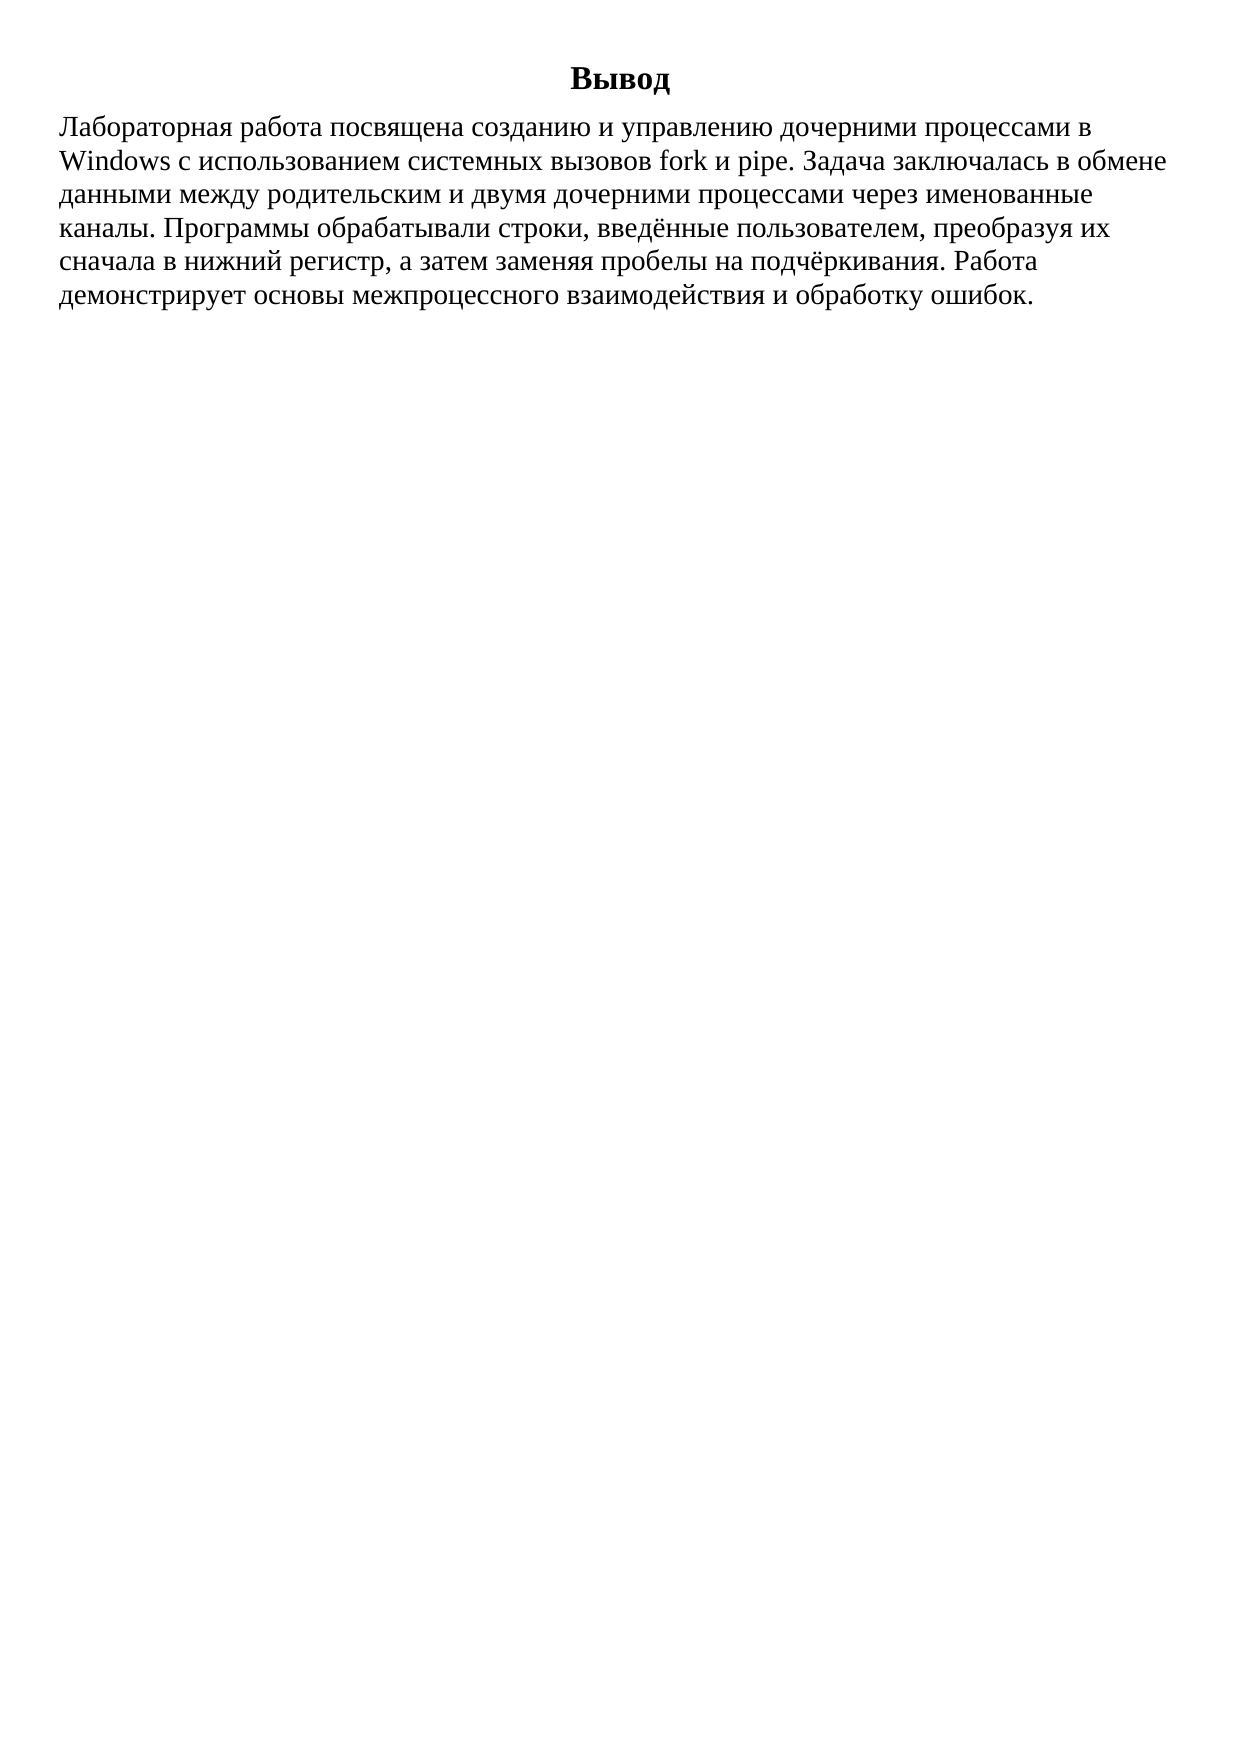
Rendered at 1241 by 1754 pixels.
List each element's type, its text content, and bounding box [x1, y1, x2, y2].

subtitle Лабораторная работа посвящена созданию и управлению дочерними процессами в Windows с использованием системных вызовов fork и pipe. Задача заключалась в обмене данными между родительским и двумя дочерними процессами через именованные каналы. Программы обрабатывали строки, введённые пользователем, преобразуя их сначала в нижний регистр, а затем заменяя пробелы на подчёркивания. Работа демонстрирует основы межпроцессного взаимодействия и обработку ошибок. [59, 109, 1181, 310]
subtitle Вывод [59, 58, 1181, 97]
